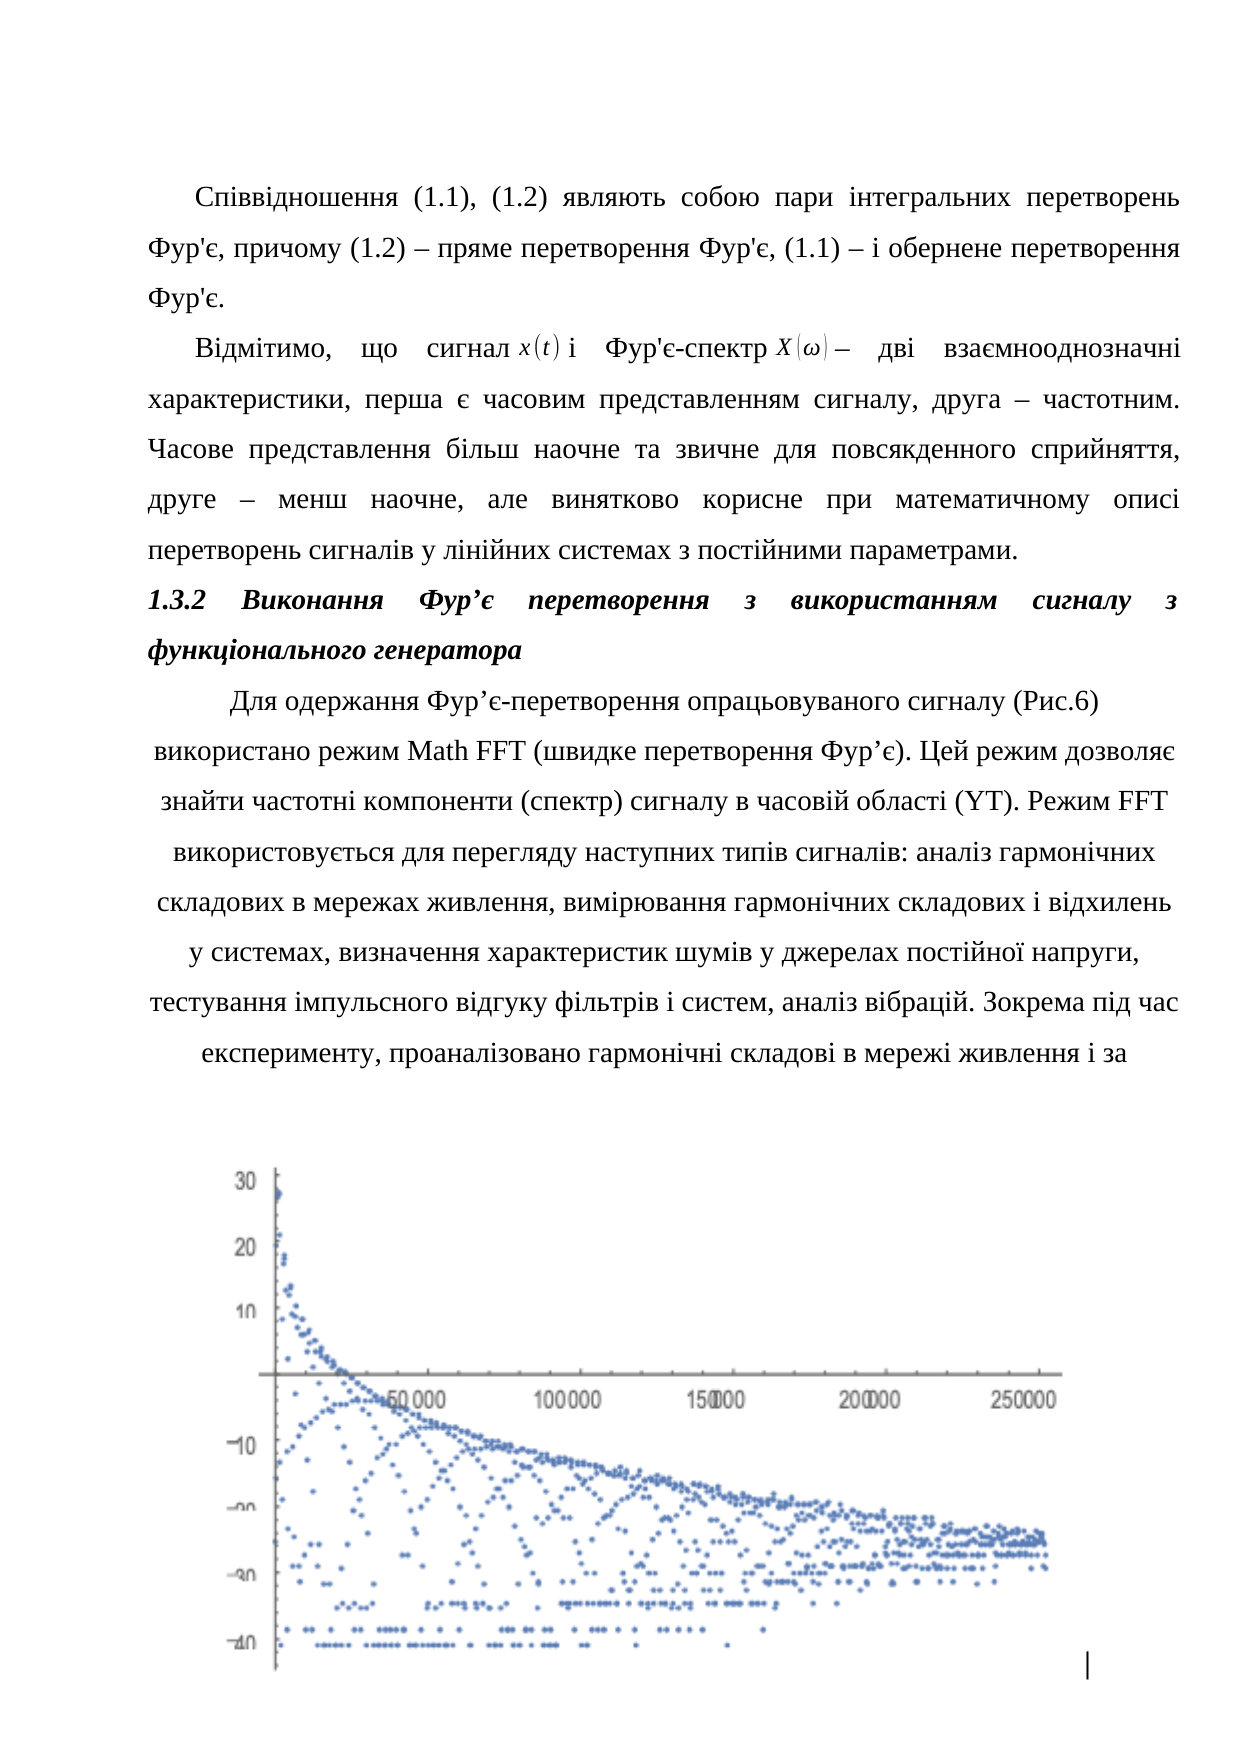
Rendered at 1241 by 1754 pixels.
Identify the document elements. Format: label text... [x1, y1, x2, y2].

text 1.3.2 Виконання Фур’є перетворення з використанням сигналу з функціонального генератора [148, 582, 1181, 666]
text Для одержання Фур’є-перетворення опрацьовуваного сигналу (Рис.6) використано режим Math FFT (швидке перетворення Фур’є). Цей режим дозволяє знайти частотні компоненти (спектр) сигналу в часовій області (YT). Режим FFT використовується для перегляду наступних типів сигналів: аналіз гармонічних складових в мережах живлення, вимірювання гармонічних складових і відхилень у системах, визначення характеристик шумів у джерелах постійної напруги, тестування імпульсного відгуку фільтрів і систем, аналіз вібрацій. Зокрема під час експерименту, проаналізовано гармонічні складові в мережі живлення і за допомогою пробника опрацьовано сигнал внутрішнього генератора осцилографа. Рис. 6 [148, 683, 1181, 1068]
text Відмітимо, що сигнал і Фур'є-спектр – дві взаємнооднозначні характеристики, перша є часовим представленням сигналу, друга – частотним. Часове представлення більш наочне та звичне для повсякденного сприйняття, друге – менш наочне, але винятково корисне при математичному описі перетворень сигналів у лінійних системах з постійними параметрами. [148, 331, 1181, 565]
picture [203, 1154, 1095, 1694]
text Співвідношення (1.1), (1.2) являють собою пари інтегральних перетворень Фур'є, причому (1.2) – пряме перетворення Фур'є, (1.1) – і обернене перетворення Фур'є. [148, 179, 1181, 314]
